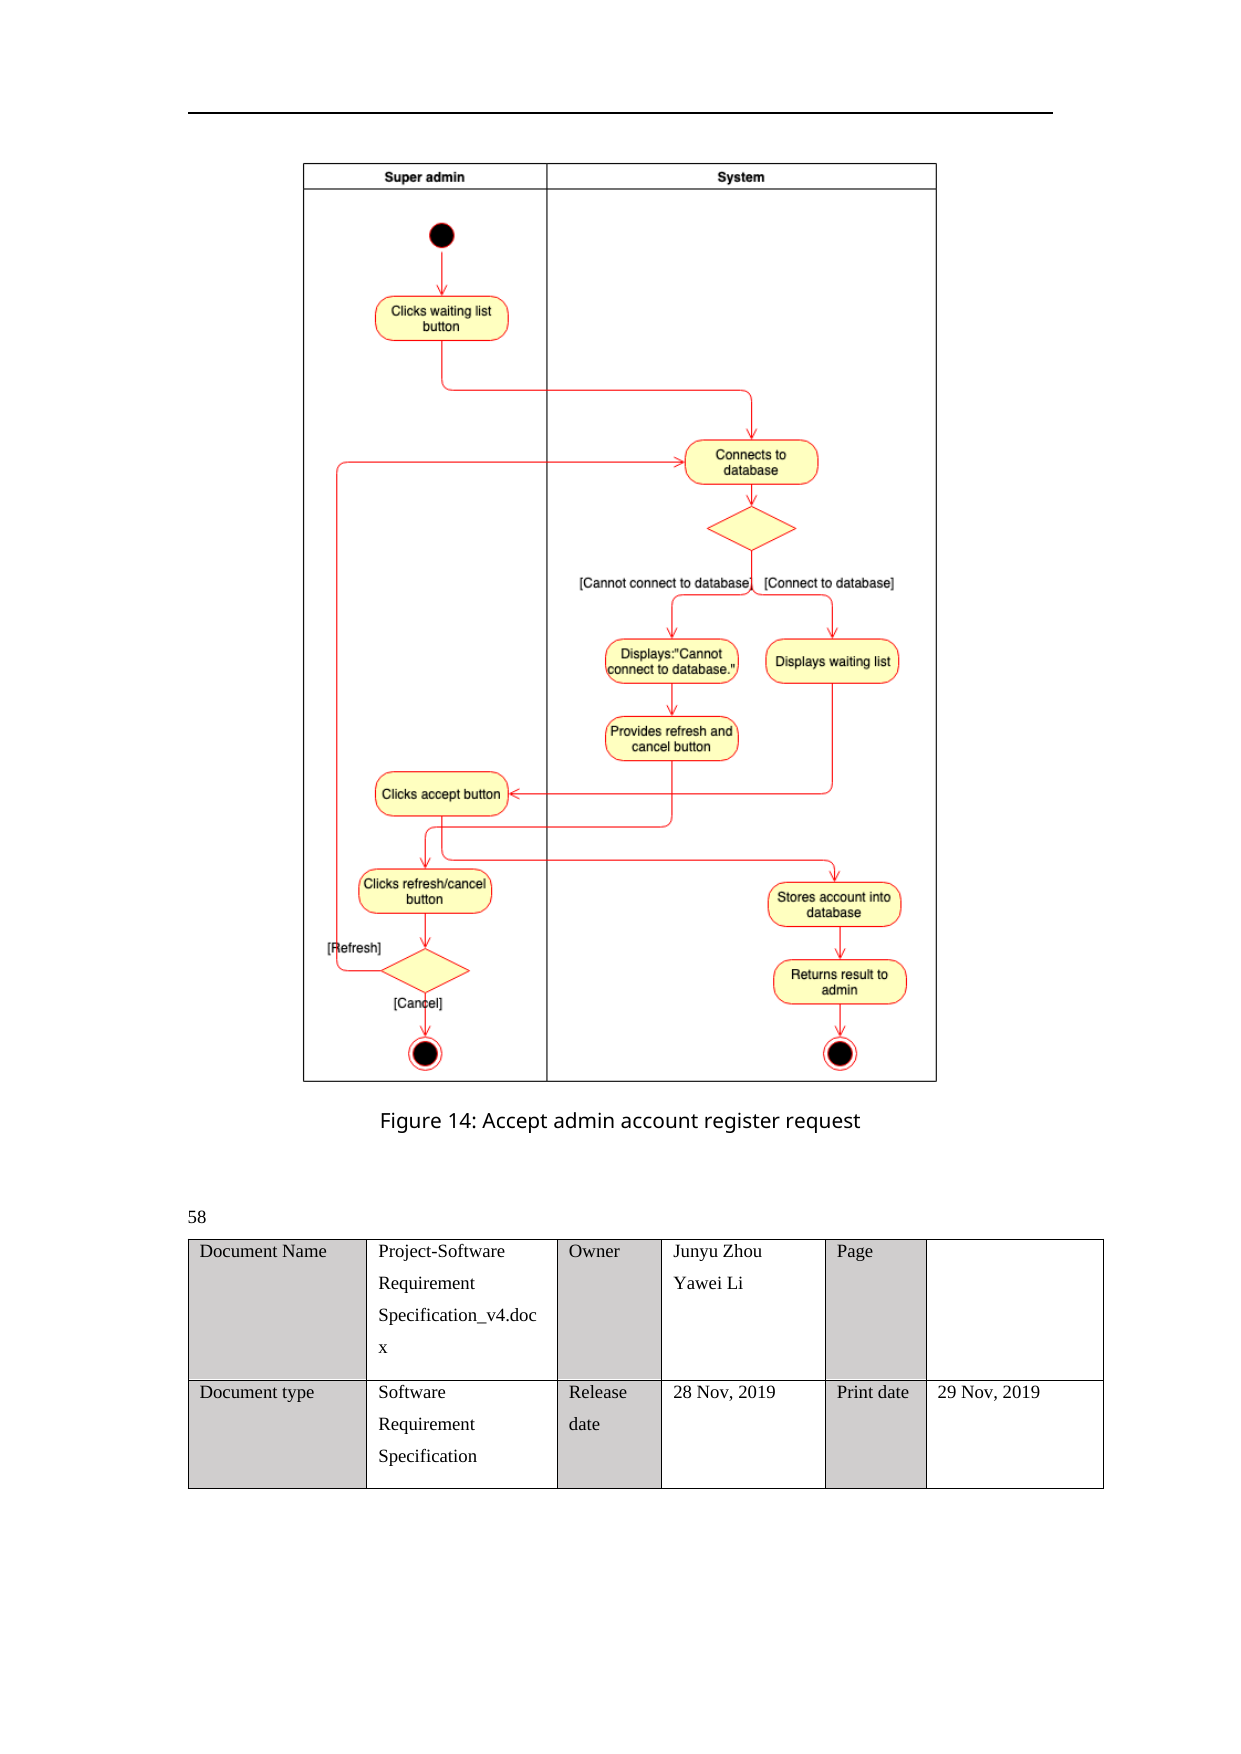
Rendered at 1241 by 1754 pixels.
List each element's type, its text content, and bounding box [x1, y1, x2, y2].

picture [292, 152, 948, 1093]
text Figure 14: Accept admin account register request [187, 1103, 1053, 1137]
